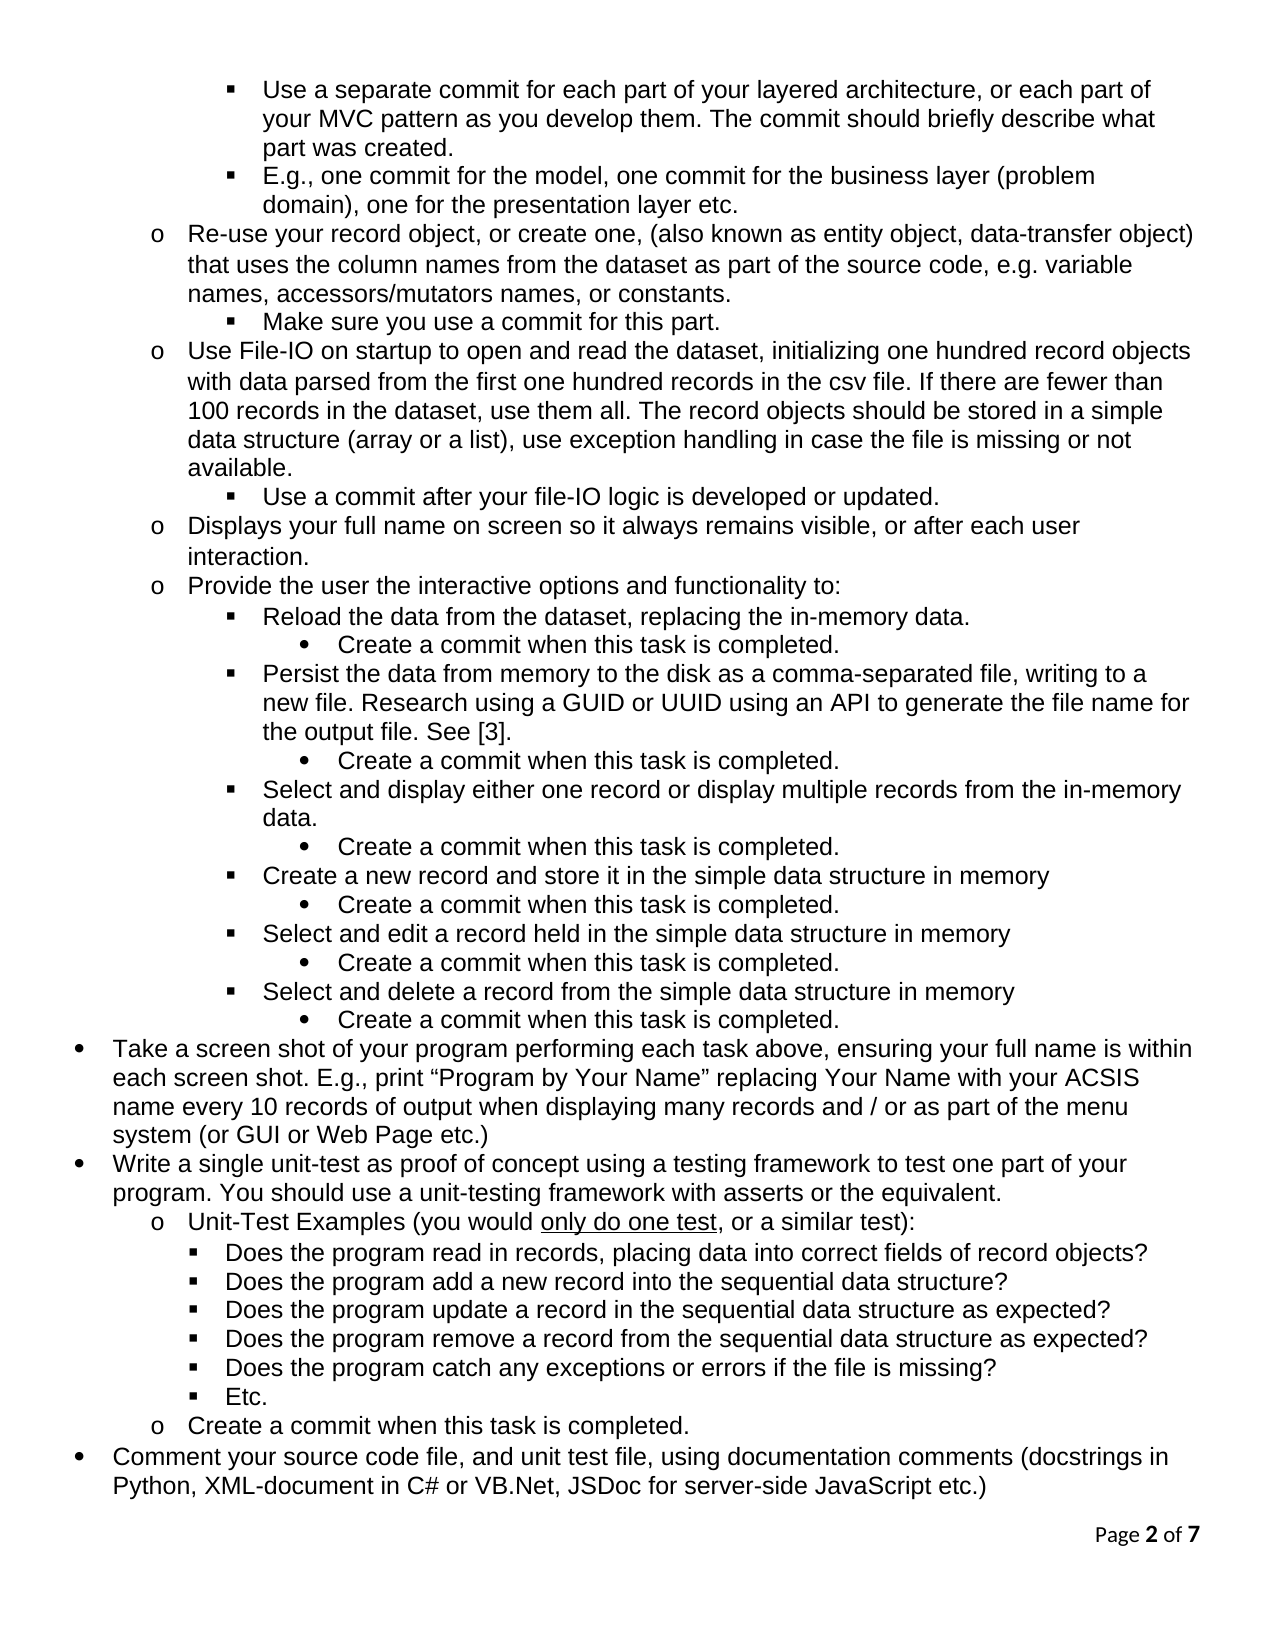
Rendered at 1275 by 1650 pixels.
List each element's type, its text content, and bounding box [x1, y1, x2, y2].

list Select and edit a record held in the simple data structure in memory [225, 919, 1200, 948]
list Displays your full name on screen so it always remains visible, or after each user interaction. [150, 511, 1200, 571]
list Create a commit when this task is completed. [300, 832, 1200, 861]
list Use File-IO on startup to open and read the dataset, initializing one hundred record objects with data parsed from the first one hundred records in the csv file. If there are fewer than 100 records in the dataset, use them all. The record objects should be stored in a simple data structure (array or a list), use exception handling in case the file is missing or not available. [150, 336, 1200, 482]
list Write a single unit-test as proof of concept using a testing framework to test one part of your program. You should use a unit-testing framework with asserts or the equivalent. [75, 1149, 1200, 1207]
list Create a commit when this task is completed. [300, 948, 1200, 976]
list Does the program update a record in the sequential data structure as expected? [187, 1296, 1200, 1324]
list Provide the user the interactive options and functionality to: [150, 571, 1200, 602]
list Unit-Test Examples (you would only do one test, or a similar test): [150, 1207, 1200, 1238]
list Re-use your record object, or create one, (also known as entity object, data-transfer object) that uses the column names from the dataset as part of the source code, e.g. variable names, accessors/mutators names, or constants. [150, 219, 1200, 307]
list E.g., one commit for the model, one commit for the business layer (problem domain), one for the presentation layer etc. [225, 161, 1200, 219]
list Does the program add a new record into the sequential data structure? [187, 1267, 1200, 1296]
list Does the program catch any exceptions or errors if the file is missing? [187, 1353, 1200, 1382]
list Take a screen shot of your program performing each task above, ensuring your full name is within each screen shot. E.g., print “Program by Your Name” replacing Your Name with your ACSIS name every 10 records of output when displaying many records and / or as part of the menu system (or GUI or Web Page etc.) [75, 1034, 1200, 1149]
list Select and display either one record or display multiple records from the in-memory data. [225, 774, 1200, 832]
list Create a new record and store it in the simple data structure in memory [225, 861, 1200, 890]
list Create a commit when this task is completed. [300, 890, 1200, 919]
list Use a separate commit for each part of your layered architecture, or each part of your MVC pattern as you develop them. The commit should briefly describe what part was created. [225, 75, 1200, 161]
list Reload the data from the dataset, replacing the in-memory data. [225, 602, 1200, 631]
list Create a commit when this task is completed. [300, 631, 1200, 659]
list Comment your source code file, and unit test file, using documentation comments (docstrings in Python, XML-document in C# or VB.Net, JSDoc for server-side JavaScript etc.) [75, 1442, 1200, 1499]
list Select and delete a record from the simple data structure in memory [225, 976, 1200, 1005]
list Does the program remove a record from the sequential data structure as expected? [187, 1324, 1200, 1353]
list Etc. [187, 1382, 1200, 1411]
list Make sure you use a commit for this part. [225, 307, 1200, 336]
list Create a commit when this task is completed. [300, 1005, 1200, 1034]
list Persist the data from memory to the disk as a comma-separated file, writing to a new file. Research using a GUID or UUID using an API to generate the file name for the output file. See [3]. [225, 659, 1200, 746]
list Use a commit after your file-IO logic is developed or updated. [225, 482, 1200, 511]
list Create a commit when this task is completed. [150, 1411, 1200, 1442]
list Create a commit when this task is completed. [300, 746, 1200, 774]
list Does the program read in records, placing data into correct fields of record objects? [187, 1238, 1200, 1267]
